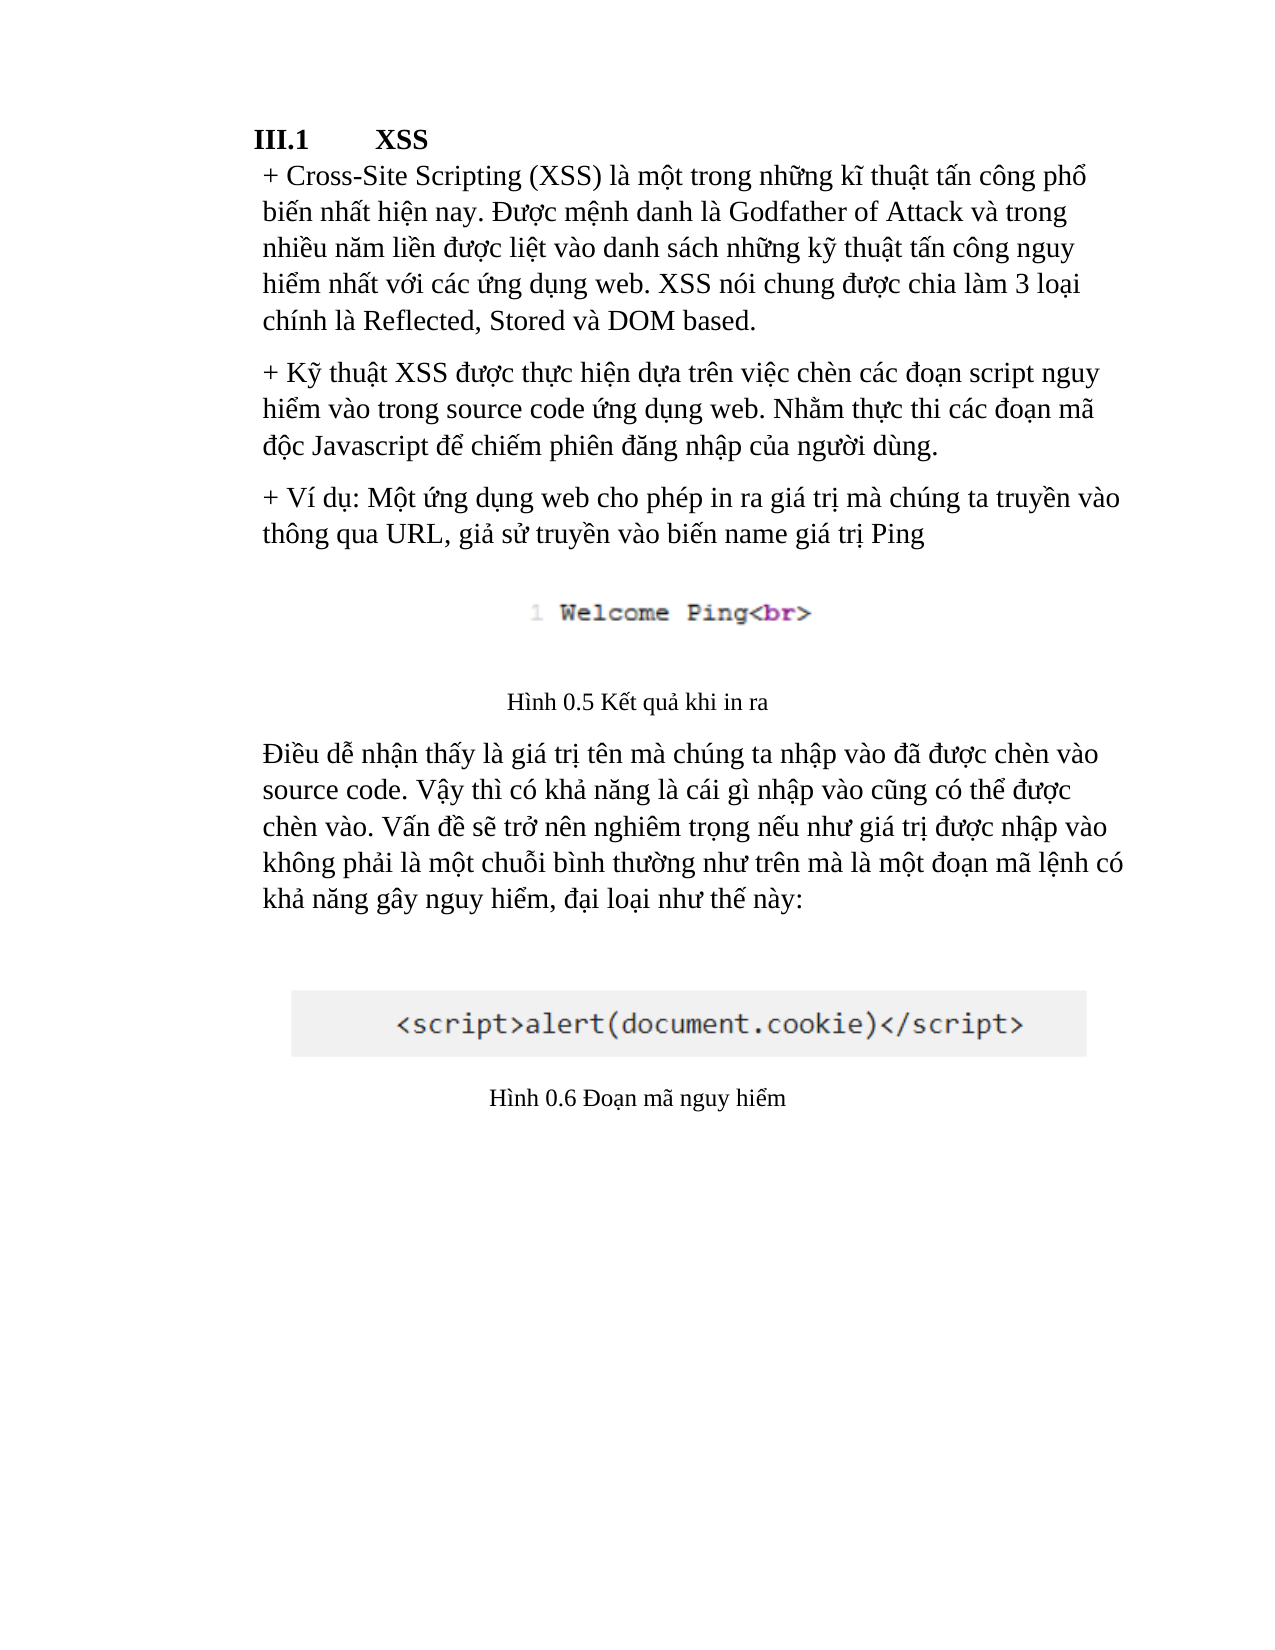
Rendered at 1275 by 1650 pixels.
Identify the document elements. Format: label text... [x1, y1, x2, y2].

text Hình 0.5 Kết quả khi in ra [150, 687, 1125, 716]
text + Ví dụ: Một ứng dụng web cho phép in ra giá trị mà chúng ta truyền vào thông qua URL, giả sử truyền vào biến name giá trị Ping [262, 481, 1125, 550]
picture [291, 986, 1087, 1065]
text + Cross-Site Scripting (XSS) là một trong những kĩ thuật tấn công phổ biến nhất hiện nay. Được mệnh danh là Godfather of Attack và trong nhiều năm liền được liệt vào danh sách những kỹ thuật tấn công nguy hiểm nhất với các ứng dụng web. XSS nói chung được chia làm 3 loại chính là Reflected, Stored và DOM based. [262, 158, 1125, 336]
text + Kỹ thuật XSS được thực hiện dựa trên việc chèn các đoạn script nguy hiểm vào trong source code ứng dụng web. Nhằm thực thi các đoạn mã độc Javascript để chiếm phiên đăng nhập của người dùng. [262, 355, 1125, 461]
text Hình 0.6 Đoạn mã nguy hiểm [150, 1083, 1125, 1112]
picture [525, 569, 862, 668]
text Điều dễ nhận thấy là giá trị tên mà chúng ta nhập vào đã được chèn vào source code. Vậy thì có khả năng là cái gì nhập vào cũng có thể được chèn vào. Vấn đề sẽ trở nên nghiêm trọng nếu như giá trị được nhập vào không phải là một chuỗi bình thường như trên mà là một đoạn mã lệnh có khả năng gây nguy hiểm, đại loại như thế này: [262, 736, 1125, 914]
list XSS [253, 122, 1125, 155]
